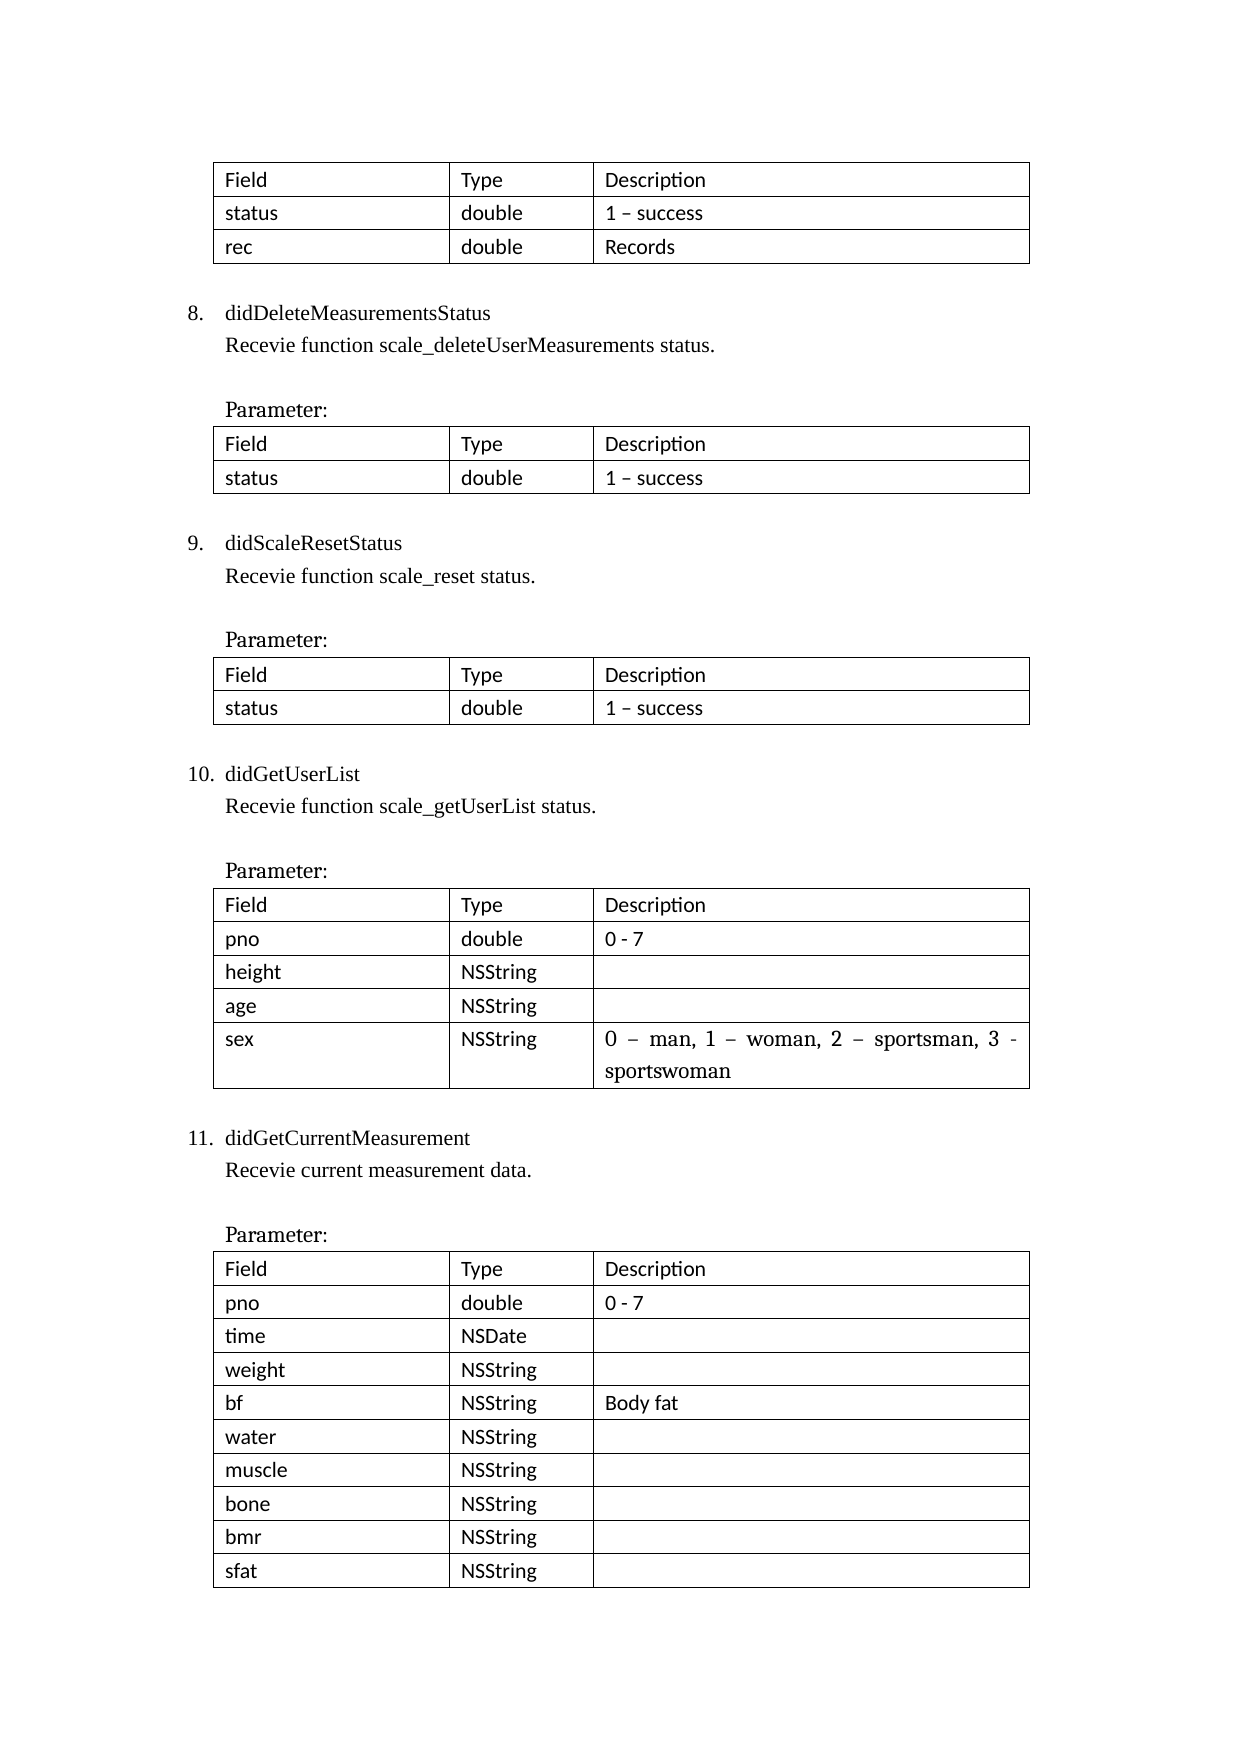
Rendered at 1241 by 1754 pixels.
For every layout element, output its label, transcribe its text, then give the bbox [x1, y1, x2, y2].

table_header Type [450, 163, 593, 196]
table_cell muscle [214, 1454, 449, 1486]
table_cell NSString [450, 1554, 593, 1587]
table_header Description [594, 427, 1029, 460]
table_cell rec [214, 230, 449, 263]
list Recevie function scale_deleteUserMeasurements status. [225, 329, 1053, 361]
list Recevie current measurement data. [225, 1154, 1053, 1186]
table_cell double [450, 461, 593, 493]
table_cell [594, 1420, 1029, 1452]
table_cell pno [214, 1286, 449, 1318]
table_cell time [214, 1319, 449, 1352]
table_cell Body fat [594, 1386, 1029, 1419]
table_cell [594, 956, 1029, 988]
table_cell NSString [450, 956, 593, 988]
table_cell NSString [450, 1521, 593, 1553]
table_header Field [214, 427, 449, 460]
table_header Type [450, 889, 593, 921]
table_cell [594, 1554, 1029, 1587]
list Parameter: [225, 394, 1053, 426]
table_header Field [214, 1252, 449, 1285]
table_cell bone [214, 1487, 449, 1519]
table_cell [594, 1521, 1029, 1553]
table_header Description [594, 889, 1029, 921]
table_header Description [594, 163, 1029, 196]
table_cell [594, 1353, 1029, 1385]
table_cell double [450, 922, 593, 954]
table_cell status [214, 197, 449, 229]
table_cell double [450, 1286, 593, 1318]
table_header Field [214, 889, 449, 921]
table_cell 1 – success [594, 691, 1029, 724]
table_cell water [214, 1420, 449, 1452]
table_header Description [594, 658, 1029, 690]
table_cell double [450, 691, 593, 724]
table_cell NSString [450, 1454, 593, 1486]
table_cell [594, 989, 1029, 1022]
table_cell pno [214, 922, 449, 954]
table_cell double [450, 197, 593, 229]
table_cell NSString [450, 989, 593, 1022]
list Parameter: [225, 624, 1053, 657]
table_cell [594, 1454, 1029, 1486]
table_cell weight [214, 1353, 449, 1385]
table_cell 1 – success [594, 461, 1029, 493]
table_cell NSString [450, 1420, 593, 1452]
table_cell NSString [450, 1386, 593, 1419]
list Recevie function scale_reset status. [225, 559, 1053, 592]
table_header Description [594, 1252, 1029, 1285]
list didGetCurrentMeasurement [187, 1121, 1053, 1154]
table_cell 0 - 7 [594, 922, 1029, 954]
list Parameter: [225, 1219, 1053, 1251]
table_cell height [214, 956, 449, 988]
list didGetUserList [187, 757, 1053, 790]
table_cell [594, 1487, 1029, 1519]
table_cell sex [214, 1023, 449, 1088]
table_header Field [214, 658, 449, 690]
table_cell 0 - 7 [594, 1286, 1029, 1318]
table_cell age [214, 989, 449, 1022]
table_header Type [450, 427, 593, 460]
table_cell NSString [450, 1487, 593, 1519]
table_header Type [450, 658, 593, 690]
table_cell Records [594, 230, 1029, 263]
list Parameter: [225, 855, 1053, 887]
table_cell NSDate [450, 1319, 593, 1352]
table_cell status [214, 461, 449, 493]
list didScaleResetStatus [187, 527, 1053, 559]
table_cell 1 – success [594, 197, 1029, 229]
table_cell NSString [450, 1353, 593, 1385]
table_cell status [214, 691, 449, 724]
table_header Type [450, 1252, 593, 1285]
table_cell bf [214, 1386, 449, 1419]
table_header Field [214, 163, 449, 196]
table_cell [594, 1319, 1029, 1352]
list Recevie function scale_getUserList status. [225, 790, 1053, 822]
list didDeleteMeasurementsStatus [187, 296, 1053, 329]
table_cell sfat [214, 1554, 449, 1587]
table_cell bmr [214, 1521, 449, 1553]
table_cell NSString [450, 1023, 593, 1088]
table_cell double [450, 230, 593, 263]
table_cell 0 – man, 1 – woman, 2 – sportsman, 3 - sportswoman [594, 1023, 1029, 1088]
